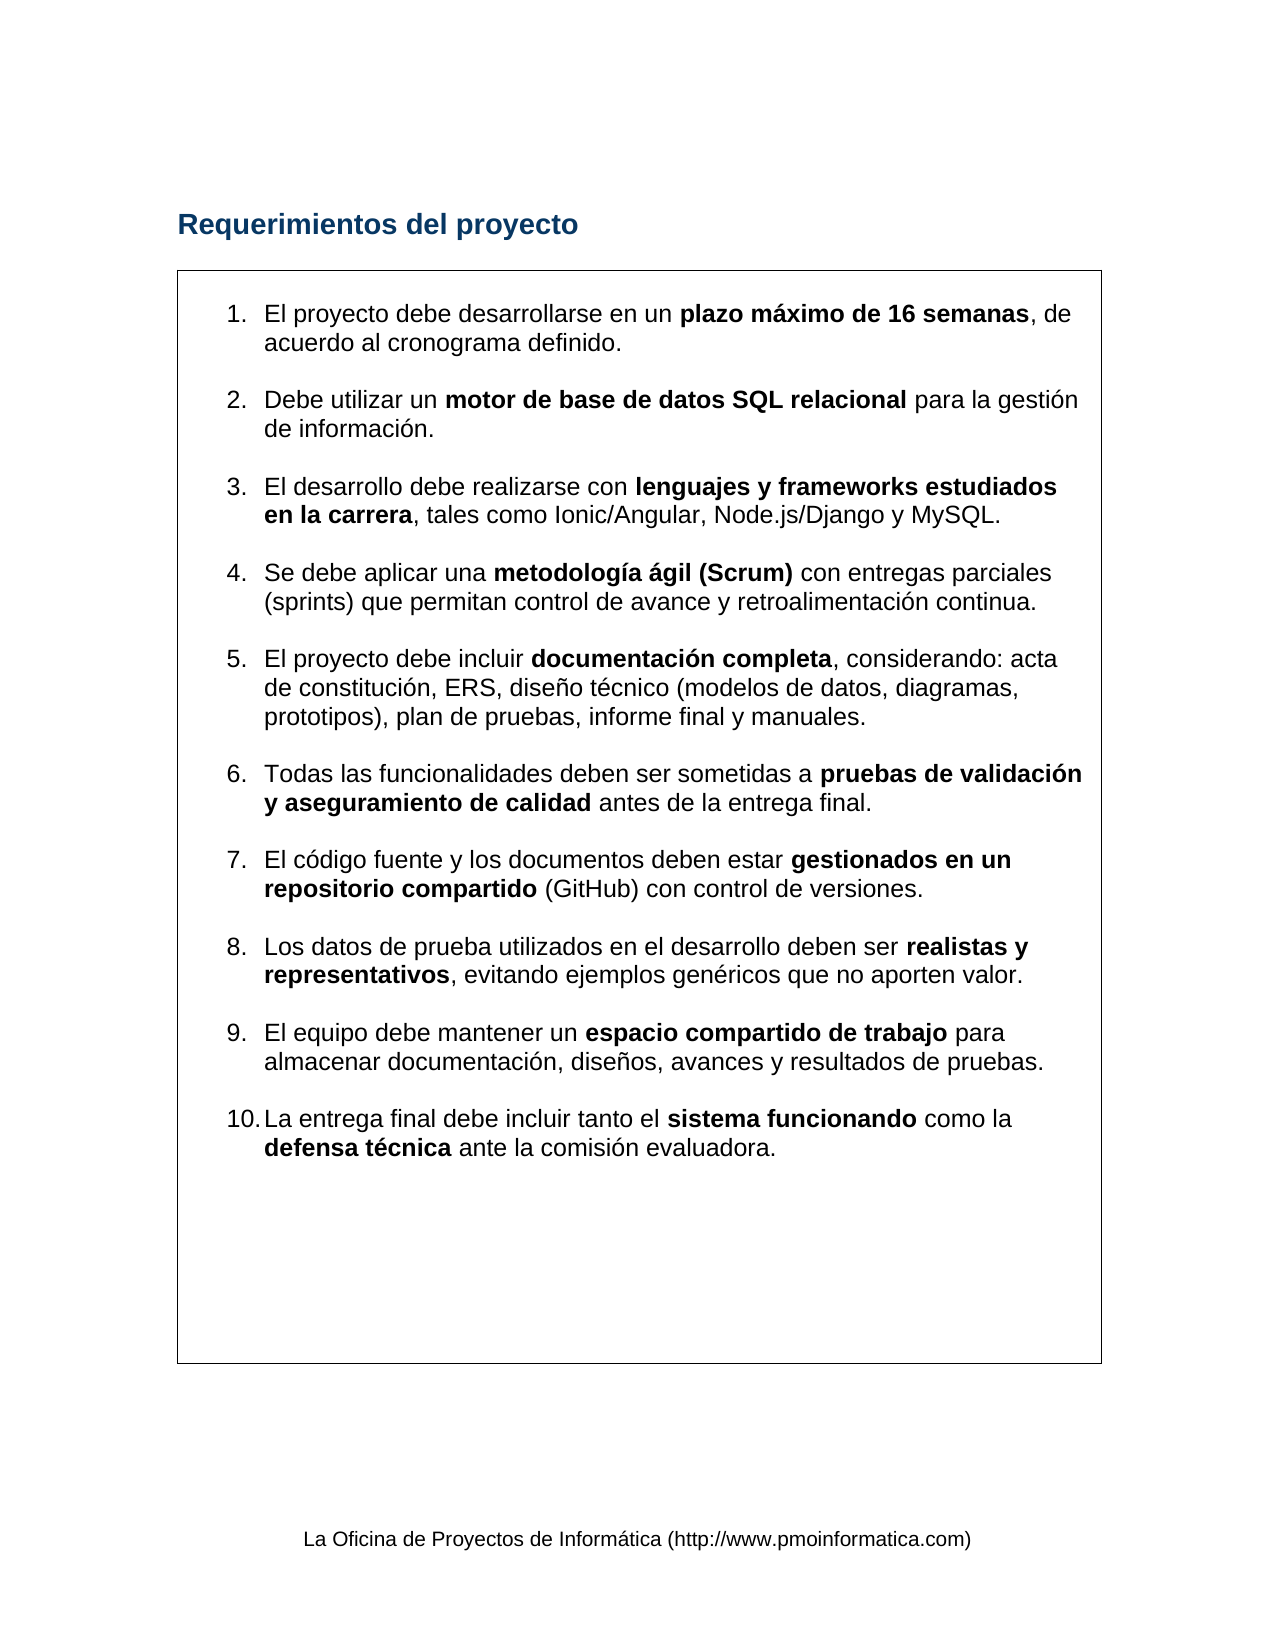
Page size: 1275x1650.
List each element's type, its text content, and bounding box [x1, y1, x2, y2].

table_header El proyecto debe desarrollarse en un plazo máximo de 16 semanas, de acuerdo al cronograma definido. Debe utilizar un motor de base de datos SQL relacional para la gestión de información. El desarrollo debe realizarse con lenguajes y frameworks estudiados en la carrera, tales como Ionic/Angular, Node.js/Django y MySQL. Se debe aplicar una metodología ágil (Scrum) con entregas parciales (sprints) que permitan control de avance y retroalimentación continua. El proyecto debe incluir documentación completa, considerando: acta de constitución, ERS, diseño técnico (modelos de datos, diagramas, prototipos), plan de pruebas, informe final y manuales. Todas las funcionalidades deben ser sometidas a pruebas de validación y aseguramiento de calidad antes de la entrega final. El código fuente y los documentos deben estar gestionados en un repositorio compartido (GitHub) con control de versiones. Los datos de prueba utilizados en el desarrollo deben ser realistas y representativos, evitando ejemplos genéricos que no aporten valor. El equipo debe mantener un espacio compartido de trabajo para almacenar documentación, diseños, avances y resultados de pruebas. La entrega final debe incluir tanto el sistema funcionando como la defensa técnica ante la comisión evaluadora. [178, 271, 1101, 1363]
subtitle Requerimientos del proyecto [177, 207, 1098, 240]
